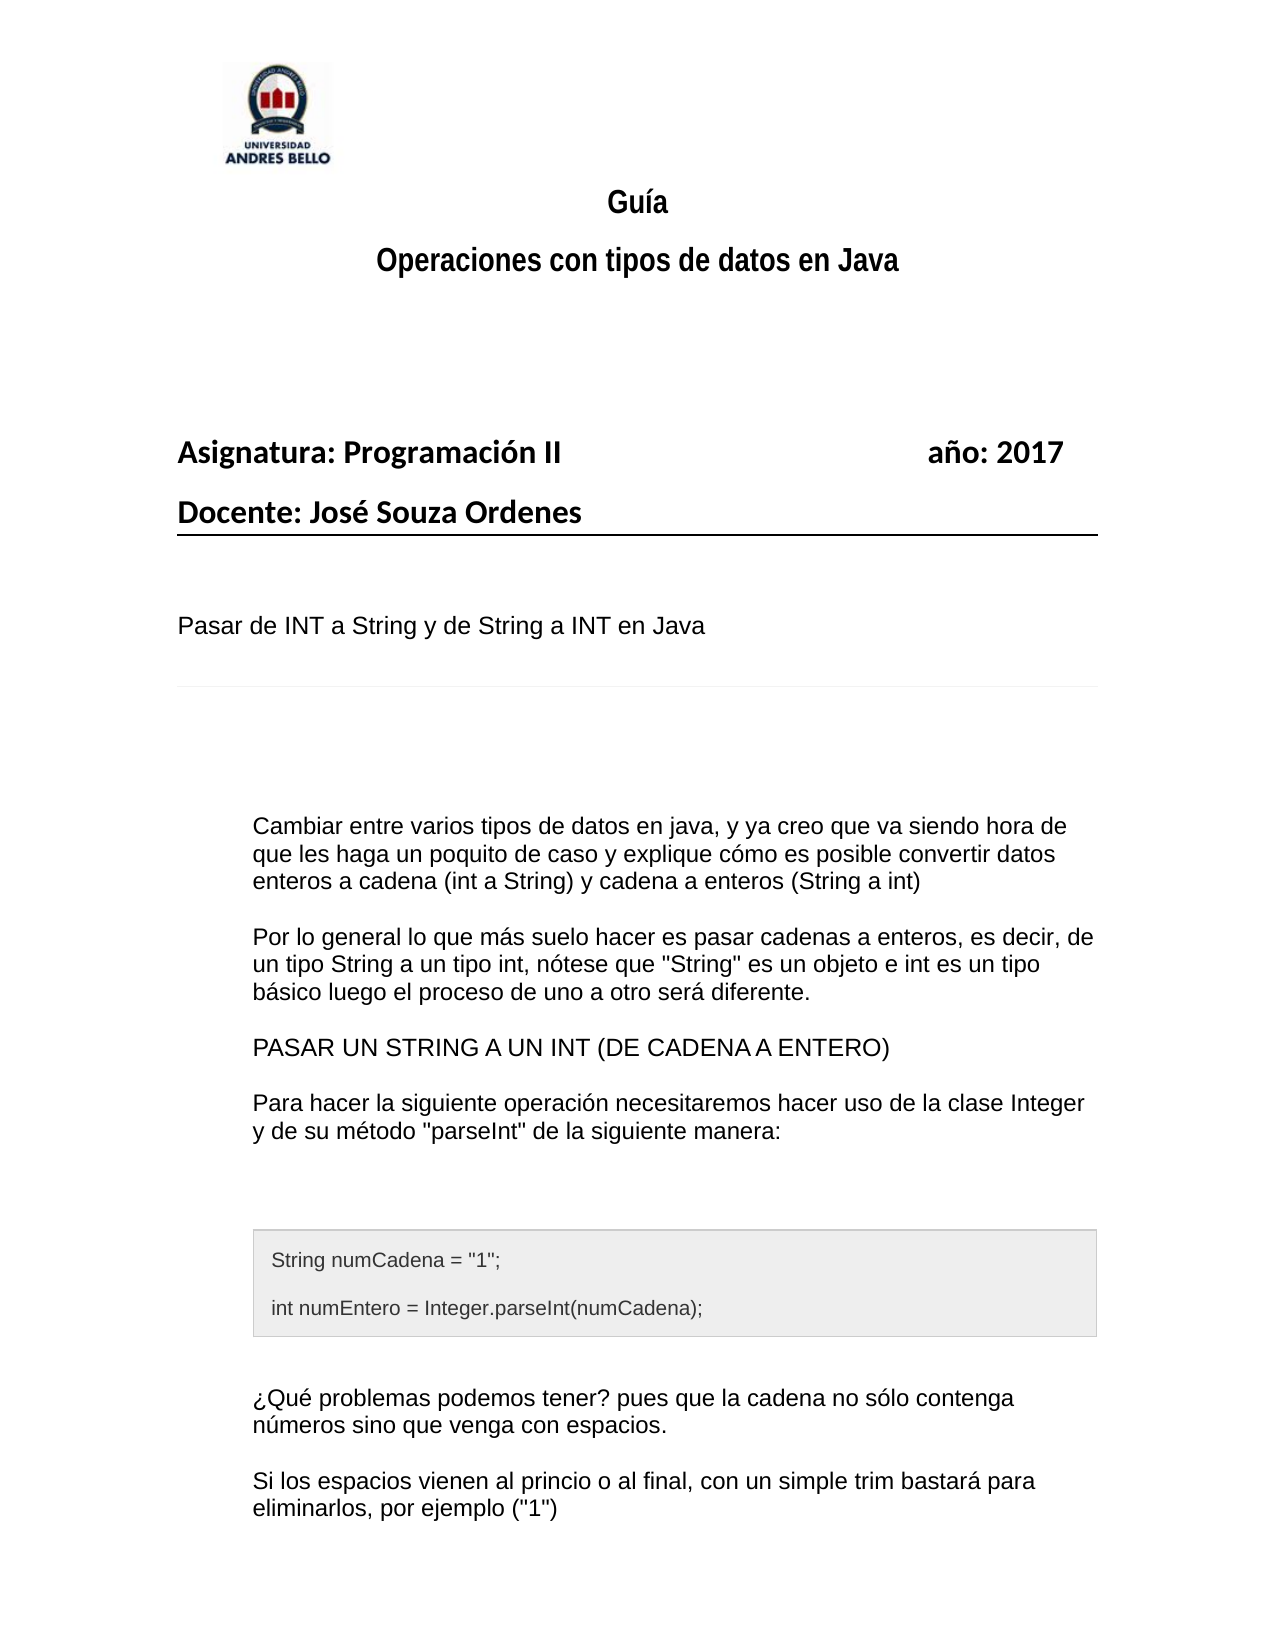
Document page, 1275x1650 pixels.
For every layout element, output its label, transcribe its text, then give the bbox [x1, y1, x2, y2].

text Cambiar entre varios tipos de datos en java, y ya creo que va siendo hora de que les haga un poquito de caso y explique cómo es posible convertir datos enteros a cadena (int a String) y cadena a enteros (String a int) Por lo general lo que más suelo hacer es pasar cadenas a enteros, es decir, de un tipo String a un tipo int, nótese que "String" es un objeto e int es un tipo básico luego el proceso de uno a otro será diferente. PASAR UN STRING A UN INT (DE CADENA A ENTERO) Para hacer la siguiente operación necesitaremos hacer uso de la clase Integer y de su método "parseInt" de la siguiente manera: [252, 812, 1098, 1200]
text Pasar de INT a String y de String a INT en Java [177, 611, 1098, 639]
text Asignatura: Programación II año: 2017 [177, 431, 1098, 471]
text String numCadena = "1"; int numEntero = Integer.parseInt(numCadena); [254, 1231, 1096, 1336]
text Operaciones con tipos de datos en Java [177, 240, 1098, 279]
text Docente: José Souza Ordenes [177, 491, 1098, 534]
picture [177, 44, 380, 183]
text Guía [177, 182, 1098, 221]
